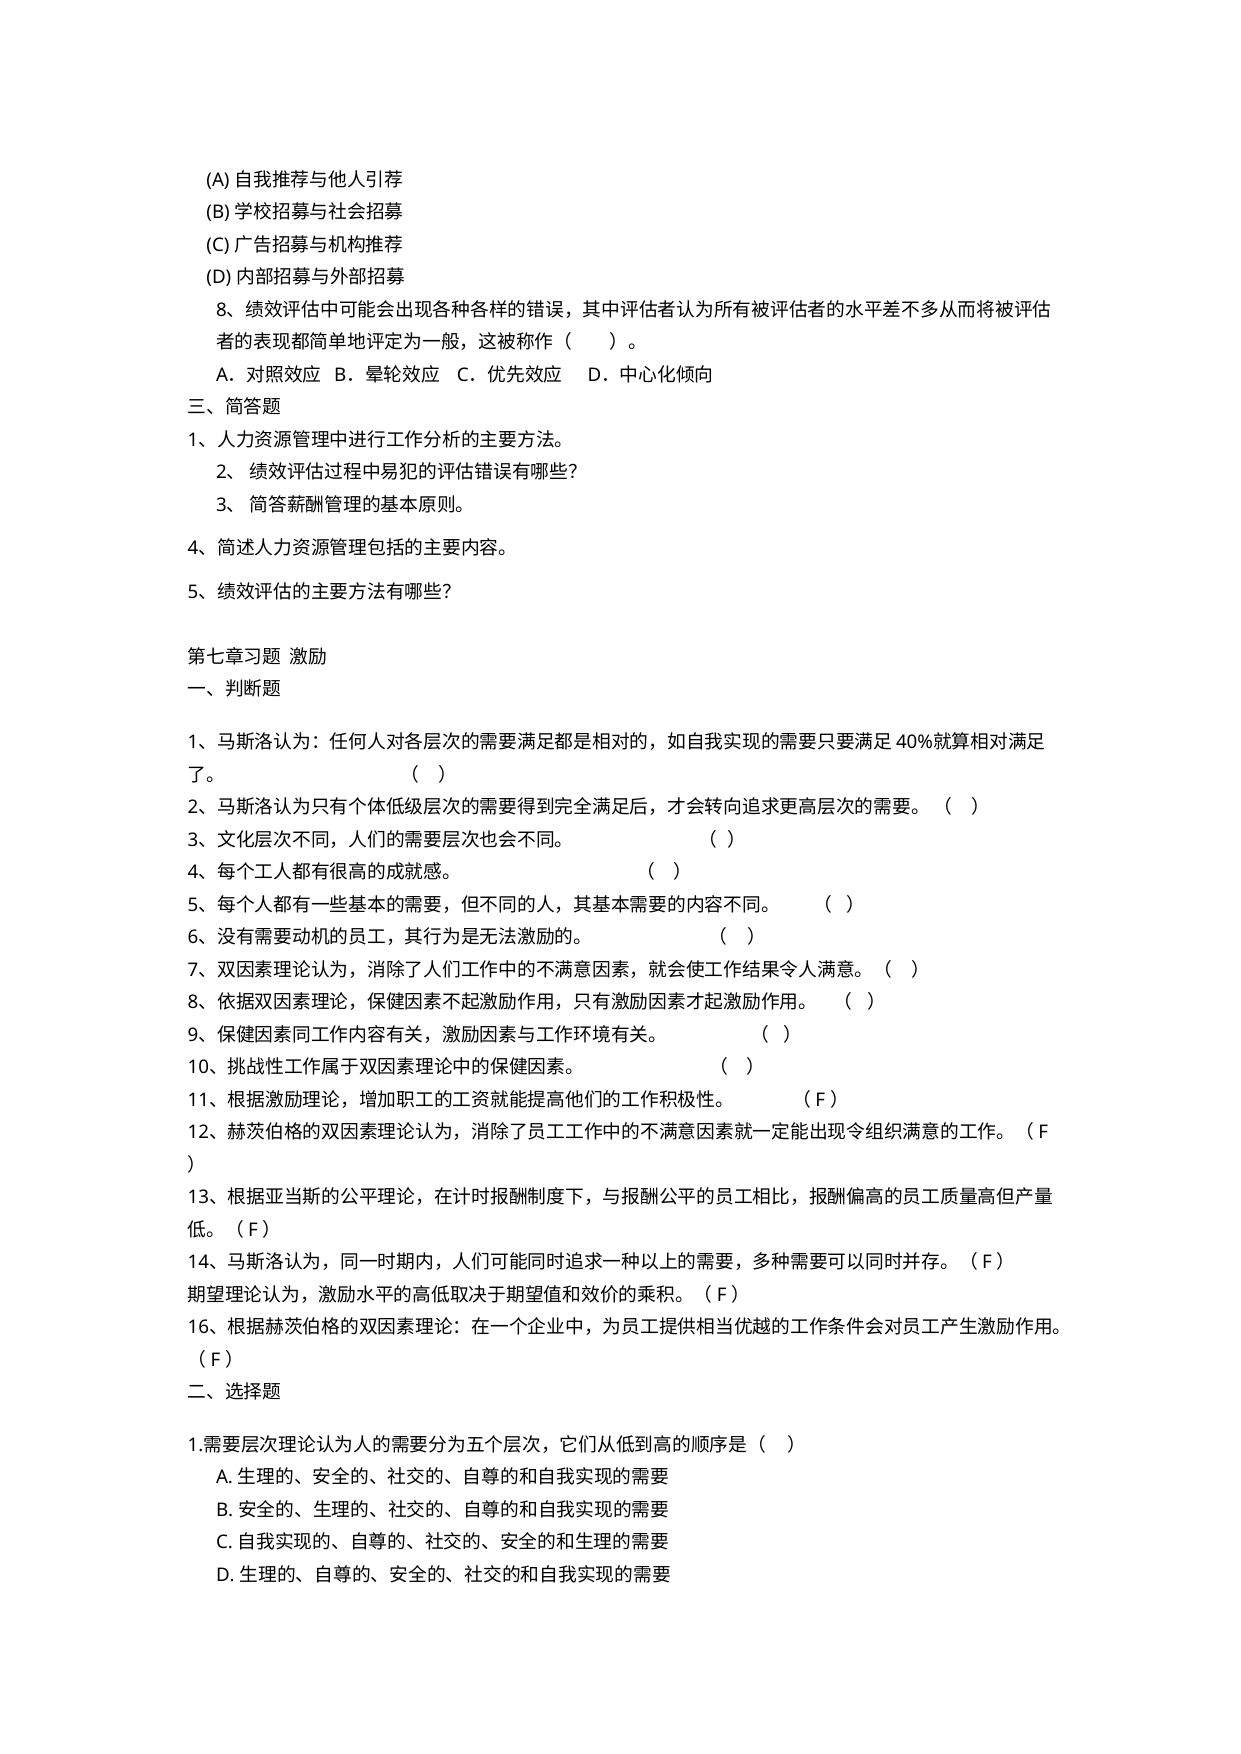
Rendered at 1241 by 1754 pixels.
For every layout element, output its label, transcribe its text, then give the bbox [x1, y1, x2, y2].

text 9、保健因素同工作内容有关，激励因素与工作环境有关。 （F ） [187, 1017, 1053, 1049]
text 1、马斯洛认为：任何人对各层次的需要满足都是相对的，如自我实现的需要只要满足40%就算相对满足了。 （F ） [187, 724, 1053, 789]
text 二、选择题 [187, 1374, 1053, 1407]
text 三、简答题 [187, 389, 1053, 422]
text 12、赫茨伯格的双因素理论认为，消除了员工工作中的不满意因素就一定能出现令组织满意的工作。（ F ） [187, 1114, 1053, 1179]
text 5、每个人都有一些基本的需要，但不同的人，其基本需要的内容不同。 （ T） [187, 887, 1053, 919]
text (A) 自我推荐与他人引荐 [187, 162, 1053, 194]
text (C) 广告招募与机构推荐 [187, 227, 1053, 259]
text 11、根据激励理论，增加职工的工资就能提高他们的工作积极性。 （ F ） [187, 1082, 1053, 1114]
text D. 生理的、自尊的、安全的、社交的和自我实现的需要 [216, 1557, 1053, 1589]
text 14、马斯洛认为，同一时期内，人们可能同时追求一种以上的需要，多种需要可以同时并存。（ F ） [187, 1244, 1053, 1277]
text 第七章习题 激励 [187, 639, 1053, 671]
text 2、马斯洛认为只有个体低级层次的需要得到完全满足后，才会转向追求更高层次的需要。 （ F ） [187, 789, 1053, 822]
text 4、简述人力资源管理包括的主要内容。 [187, 530, 1053, 563]
text 期望理论认为，激励水平的高低取决于期望值和效价的乘积。（ F ） [187, 1277, 1053, 1309]
text 6、没有需要动机的员工，其行为是无法激励的。 （ T ） [187, 919, 1053, 952]
text (D) 内部招募与外部招募 [187, 259, 1053, 292]
text 2、 绩效评估过程中易犯的评估错误有哪些？ [216, 454, 1053, 487]
text 8、依据双因素理论，保健因素不起激励作用，只有激励因素才起激励作用。 （T ） [187, 984, 1053, 1017]
text 16、根据赫茨伯格的双因素理论：在一个企业中，为员工提供相当优越的工作条件会对员工产生激励作用。（ F ） [187, 1309, 1053, 1374]
text ​A．对照效应 ​B．晕轮效应​ C．优先效应 D．中心化倾向 [216, 357, 1053, 389]
text 10、挑战性工作属于双因素理论中的保健因素。 （ F ） [187, 1049, 1053, 1082]
text 5、绩效评估的主要方法有哪些？ [187, 574, 1053, 606]
text 4、每个工人都有很高的成就感。 （ F ） [187, 854, 1053, 887]
text 一、判断题 [187, 671, 1053, 704]
text 8、绩效评估中可能会出现各种各样的错误，其中评估者认为所有被评估者的水平差不多从而将被评估者的表现都简单地评定为一般，这被称作（ D ）。 [216, 292, 1053, 357]
text 3、文化层次不同，人们的需要层次也会不同。 （T） [187, 822, 1053, 854]
text B. 安全的、生理的、社交的、自尊的和自我实现的需要 [216, 1492, 1053, 1524]
text A. 生理的、安全的、社交的、自尊的和自我实现的需要 [216, 1459, 1053, 1492]
text 3、 简答薪酬管理的基本原则。 [216, 487, 1053, 519]
text (B) 学校招募与社会招募 [187, 194, 1053, 227]
text 7、双因素理论认为，消除了人们工作中的不满意因素，就会使工作结果令人满意。（ F ） [187, 952, 1053, 984]
text 13、根据亚当斯的公平理论，在计时报酬制度下，与报酬公平的员工相比，报酬偏高的员工质量高但产量低。（ F ） [187, 1179, 1053, 1244]
text 1、人力资源管理中进行工作分析的主要方法。 [187, 422, 1053, 454]
text C. 自我实现的、自尊的、社交的、安全的和生理的需要 [216, 1524, 1053, 1557]
text 1.需要层次理论认为人的需要分为五个层次，它们从低到高的顺序是（A ） [187, 1427, 1053, 1459]
